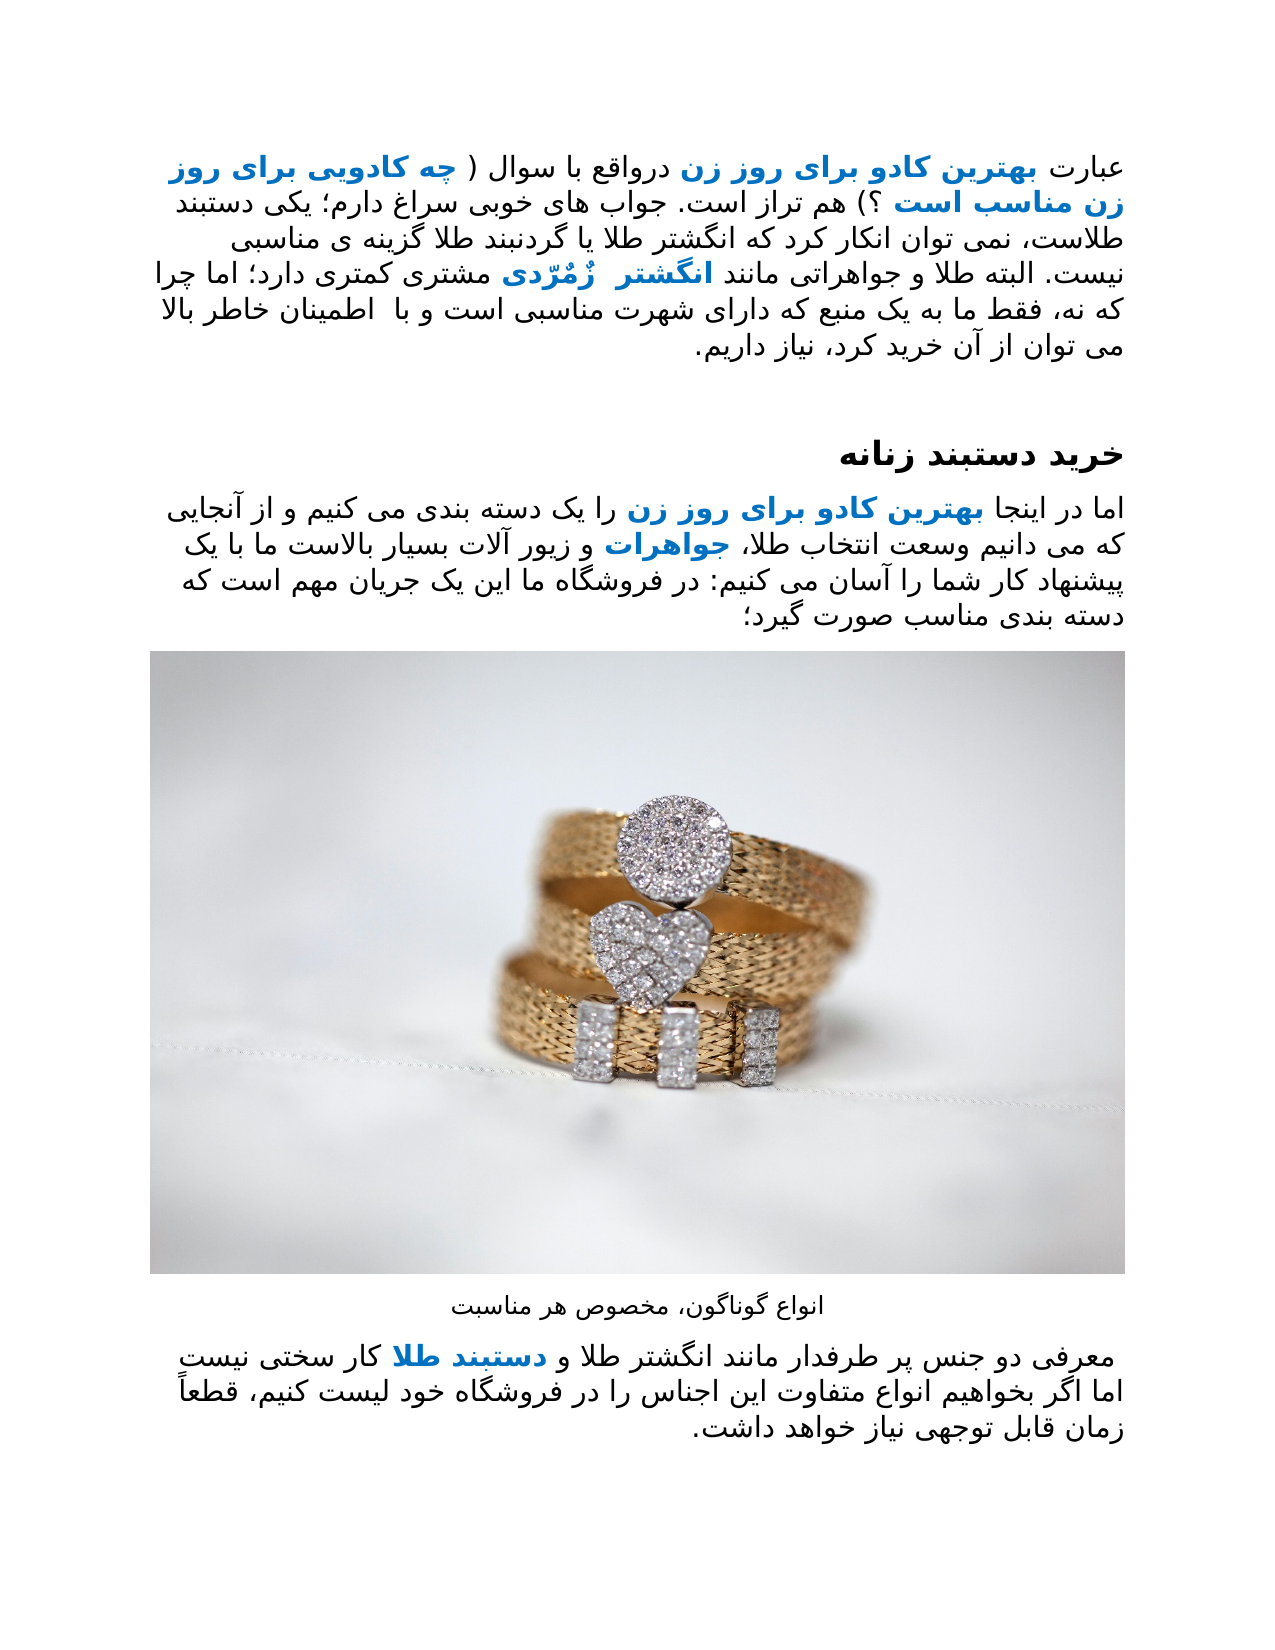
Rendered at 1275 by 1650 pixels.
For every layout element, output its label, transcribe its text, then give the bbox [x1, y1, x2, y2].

picture [150, 651, 1125, 1274]
text خرید دستبند زنانه [150, 434, 1125, 473]
text اما در اینجا بهترین کادو برای روز زن را یک دسته بندی می کنیم و از آنجایی که می دانیم وسعت انتخاب طلا، جواهرات و زیور آلات بسیار بالاست ما با یک پیشنهاد کار شما را آسان می کنیم: در فروشگاه ما این یک جریان مهم است که دسته بندی مناسب صورت گیرد؛ [150, 492, 1125, 633]
text انواع گوناگون، مخصوص هر مناسبت [150, 1292, 1125, 1321]
text معرفی دو جنس پر طرفدار مانند انگشتر طلا و دستبند طلا کار سختی نیست اما اگر بخواهیم انواع متفاوت این اجناس را در فروشگاه خود لیست کنیم، قطعاً زمان قابل توجهی نیاز خواهد داشت. [150, 1339, 1125, 1444]
text عبارت بهترین کادو برای روز زن درواقع با سوال ( چه کادویی برای روز زن مناسب است ؟) هم تراز است. جواب های خوبی سراغ دارم؛ یکی دستبند طلاست، نمی توان انکار کرد که انگشتر طلا یا گردنبند طلا گزینه ی مناسبی نیست. البته طلا و جواهراتی مانند انگشتر زٌمٌرّدی مشتری کمتری دارد؛ اما چرا که نه، فقط ما به یک منبع که دارای شهرت مناسبی است و با اطمینان خاطر بالا می توان از آن خرید کرد، نیاز داریم. [150, 150, 1125, 362]
